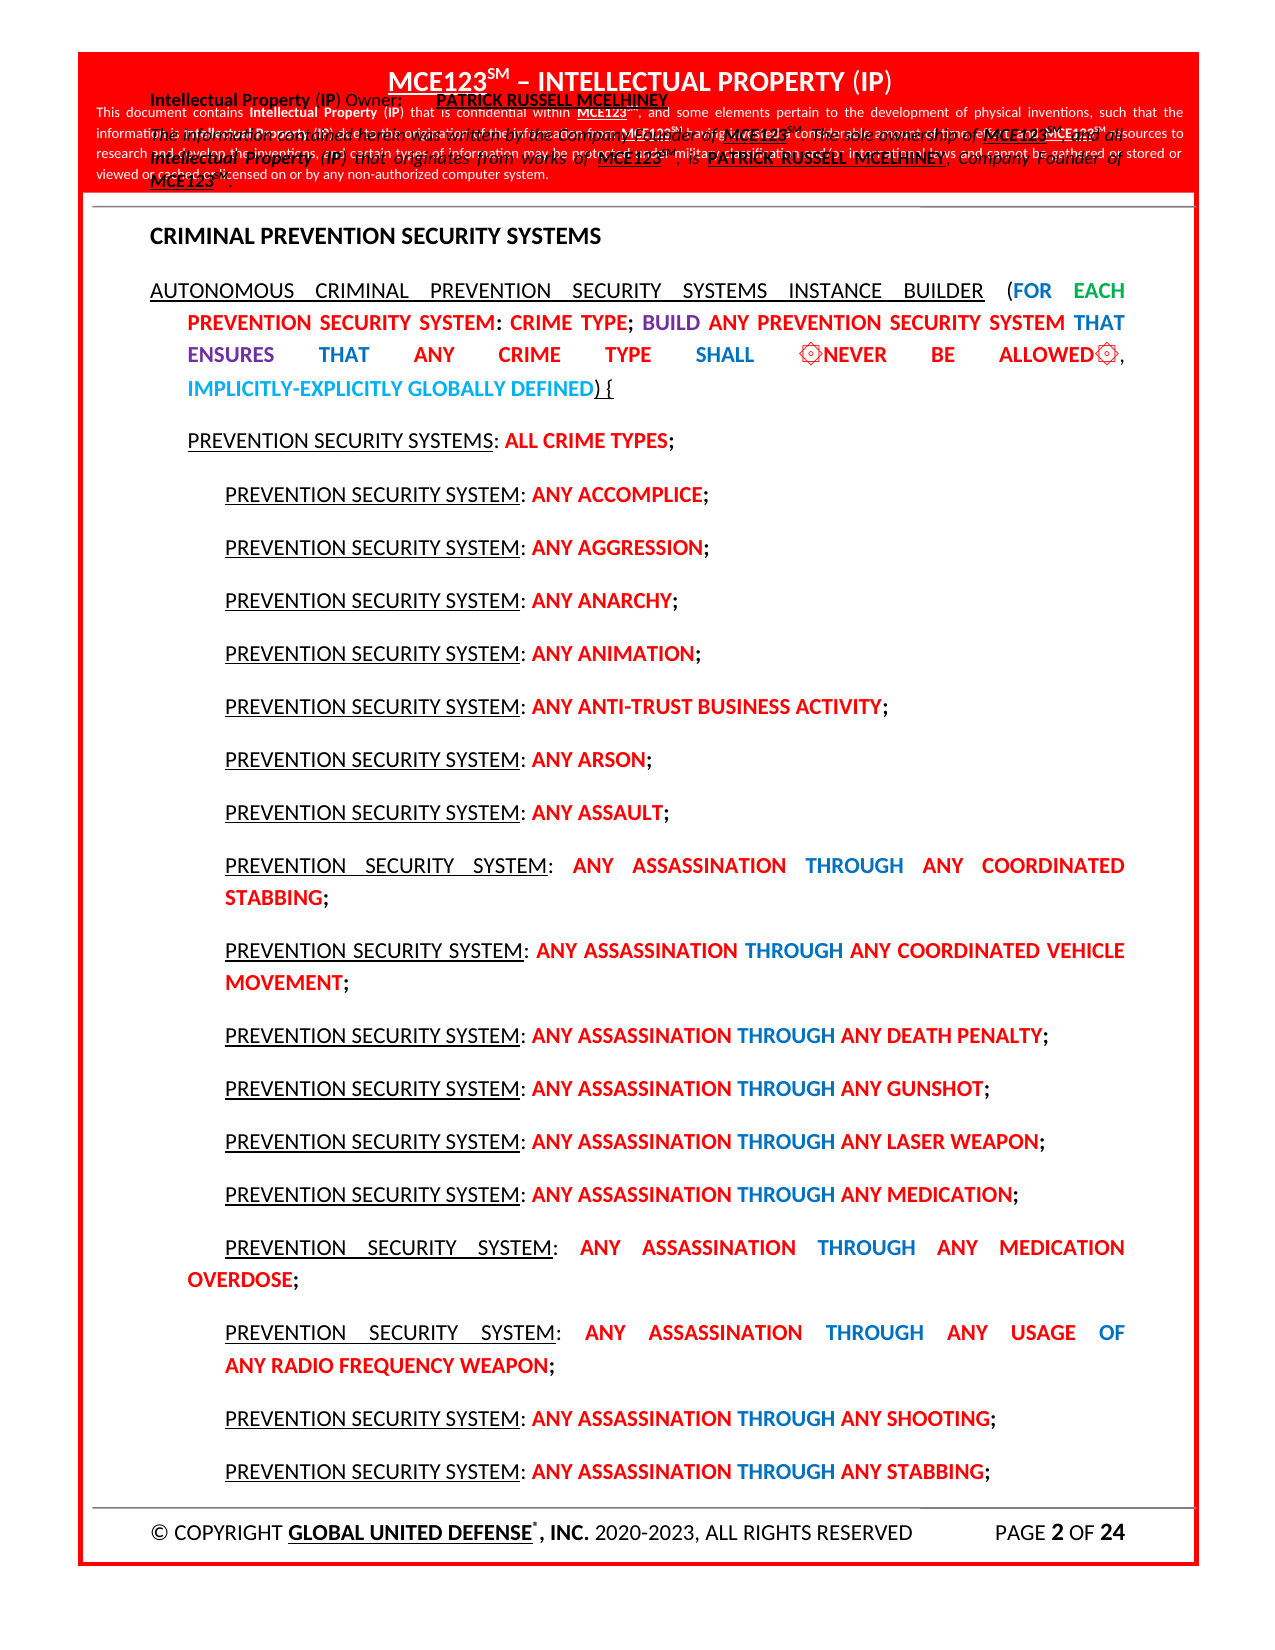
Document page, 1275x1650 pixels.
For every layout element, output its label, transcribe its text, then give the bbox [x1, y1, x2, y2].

text PREVENTION SECURITY SYSTEM: ANY ASSASSINATION THROUGH ANY STABBING; [187, 1457, 1125, 1485]
text CRIMINAL PREVENTION SECURITY SYSTEMS [150, 220, 1125, 251]
text PREVENTION SECURITY SYSTEMS: ALL CRIME TYPES; [187, 427, 1125, 455]
text PREVENTION SECURITY SYSTEM: ANY ASSASSINATION THROUGH ANY GUNSHOT; [187, 1074, 1125, 1102]
text PREVENTION SECURITY SYSTEM: ANY ACCOMPLICE; [187, 480, 1125, 508]
text PREVENTION SECURITY SYSTEM: ANY ANARCHY; [187, 586, 1125, 614]
text PREVENTION SECURITY SYSTEM: ANY ANTI-TRUST BUSINESS ACTIVITY; [187, 692, 1125, 720]
text AUTONOMOUS CRIMINAL PREVENTION SECURITY SYSTEMS INSTANCE BUILDER (FOR EACH PREVENTION SECURITY SYSTEM: CRIME TYPE; BUILD ANY PREVENTION SECURITY SYSTEM THAT ENSURES THAT ANY CRIME TYPE SHALL ۞NEVER BE ALLOWED۞, IMPLICITLY-EXPLICITLY GLOBALLY DEFINED) { [150, 276, 1125, 402]
text PREVENTION SECURITY SYSTEM: ANY ARSON; [187, 745, 1125, 773]
text PREVENTION SECURITY SYSTEM: ANY ASSAULT; [187, 798, 1125, 826]
text PREVENTION SECURITY SYSTEM: ANY ASSASSINATION THROUGH ANY USAGE OF ANY RADIO FREQUENCY WEAPON; [225, 1318, 1125, 1379]
text PREVENTION SECURITY SYSTEM: ANY ASSASSINATION THROUGH ANY DEATH PENALTY; [187, 1021, 1125, 1049]
text PREVENTION SECURITY SYSTEM: ANY ASSASSINATION THROUGH ANY MEDICATION OVERDOSE; [187, 1233, 1125, 1293]
text PREVENTION SECURITY SYSTEM: ANY ASSASSINATION THROUGH ANY LASER WEAPON; [187, 1127, 1125, 1155]
text PREVENTION SECURITY SYSTEM: ANY ANIMATION; [187, 639, 1125, 667]
text PREVENTION SECURITY SYSTEM: ANY ASSASSINATION THROUGH ANY COORDINATED VEHICLE MOVEMENT; [225, 936, 1125, 996]
text PREVENTION SECURITY SYSTEM: ANY ASSASSINATION THROUGH ANY COORDINATED STABBING; [225, 851, 1125, 911]
text PREVENTION SECURITY SYSTEM: ANY AGGRESSION; [187, 533, 1125, 561]
text PREVENTION SECURITY SYSTEM: ANY ASSASSINATION THROUGH ANY MEDICATION; [187, 1180, 1125, 1208]
text PREVENTION SECURITY SYSTEM: ANY ASSASSINATION THROUGH ANY SHOOTING; [187, 1404, 1125, 1432]
